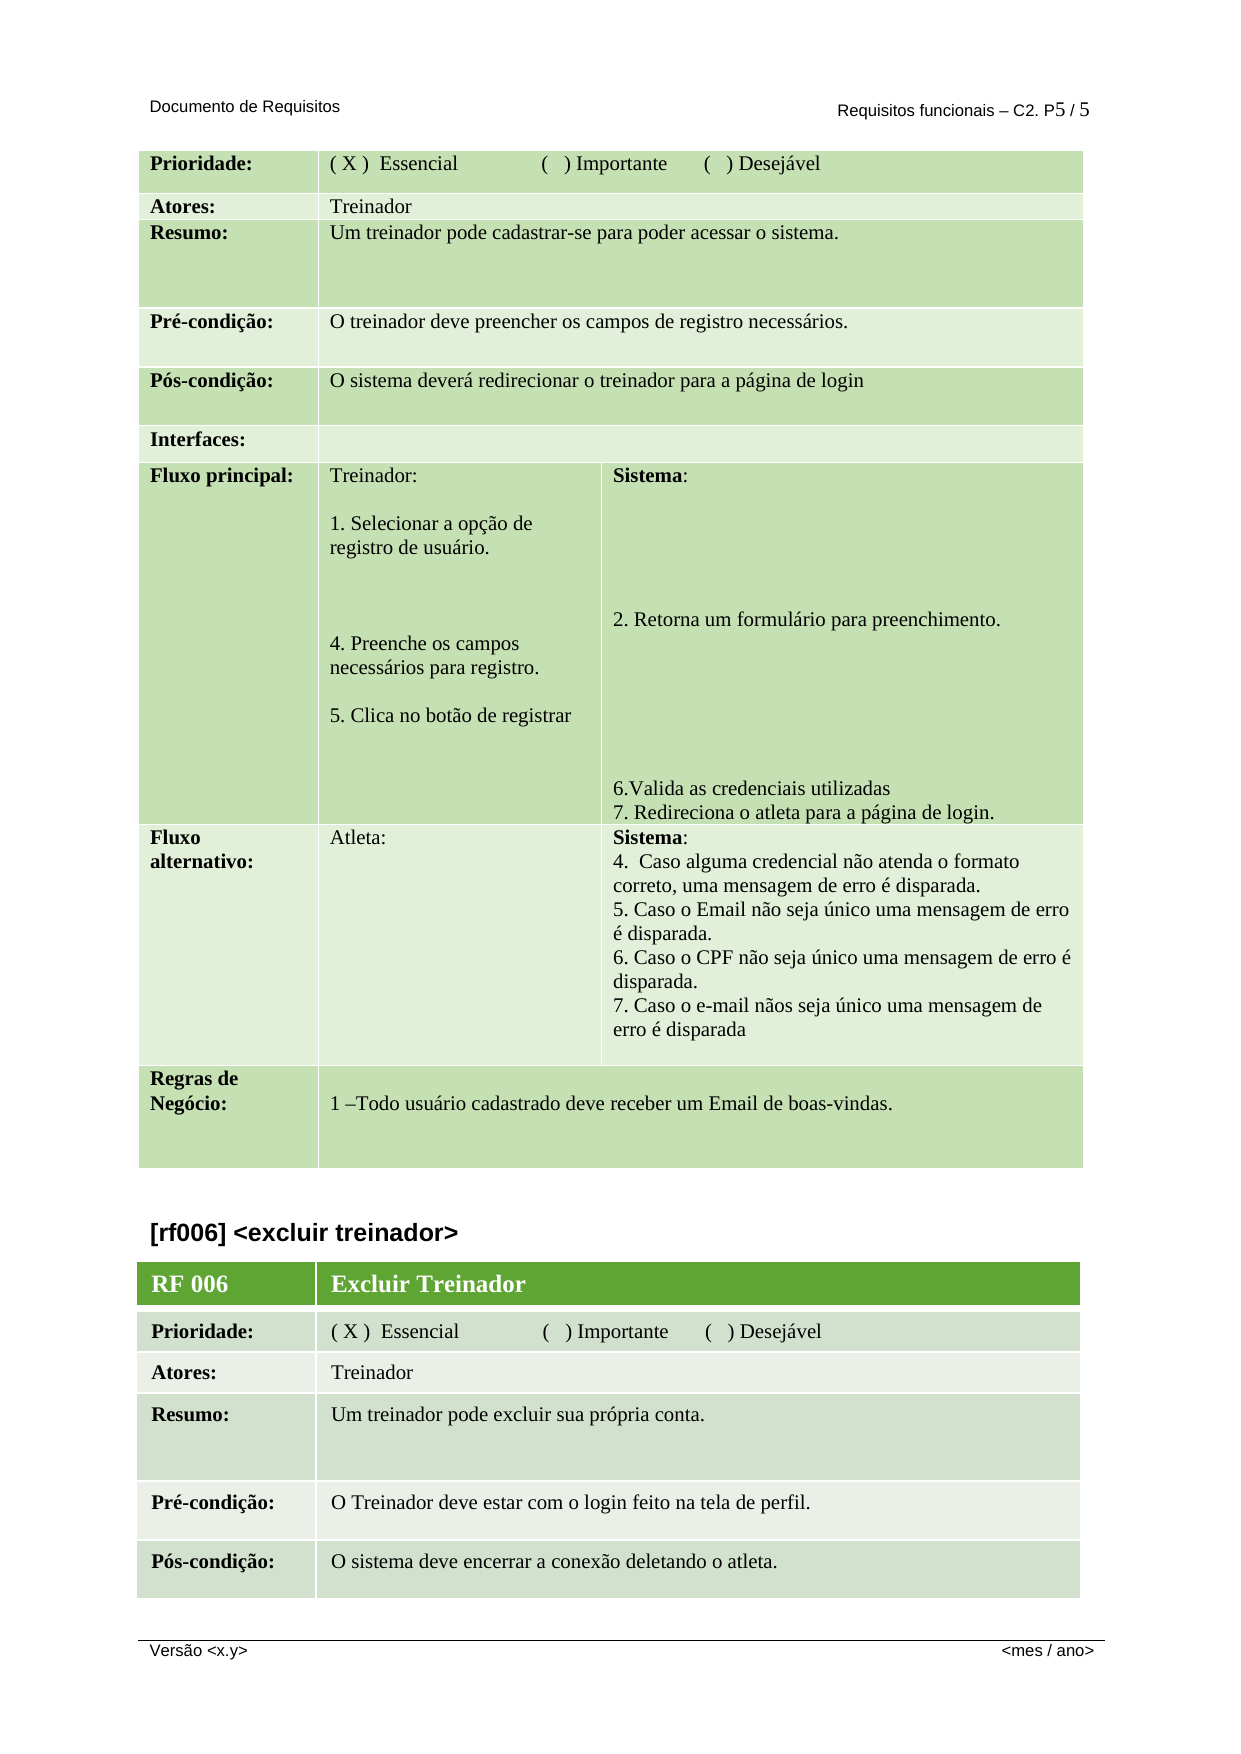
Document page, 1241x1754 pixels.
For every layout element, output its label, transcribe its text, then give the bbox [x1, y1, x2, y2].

table_cell O treinador deve preencher os campos de registro necessários. [319, 309, 1083, 366]
table_cell Atores: [137, 1353, 315, 1392]
table_cell Treinador: 1. Selecionar a opção de registro de usuário. 4. Preenche os campos necessários para registro. 5. Clica no botão de registrar [319, 463, 601, 824]
table_cell O Treinador deve estar com o login feito na tela de perfil. [317, 1482, 1080, 1539]
table_cell Treinador [317, 1353, 1080, 1392]
table_cell Prioridade: [137, 1312, 315, 1351]
table_cell Resumo: [137, 1394, 315, 1480]
table_cell Atores: [139, 194, 318, 219]
text [rf006] <excluir treinador> [150, 1218, 1090, 1247]
table_cell Atleta: [319, 825, 601, 1065]
table_cell Interfaces: [139, 426, 318, 462]
table_cell Regras de Negócio: [139, 1066, 318, 1168]
table_cell O sistema deve encerrar a conexão deletando o atleta. [317, 1541, 1080, 1598]
table_cell 1 –Todo usuário cadastrado deve receber um Email de boas-vindas. [319, 1066, 1083, 1168]
table_cell Pré-condição: [137, 1482, 315, 1539]
table_cell ( X ) Essencial ( ) Importante ( ) Desejável [317, 1312, 1080, 1351]
table_cell O sistema deverá redirecionar o treinador para a página de login [319, 368, 1083, 425]
table_cell Sistema: 2. Retorna um formulário para preenchimento. 6.Valida as credenciais utilizadas 7. Redireciona o atleta para a página de login. [602, 463, 1083, 824]
table_cell Resumo: [139, 220, 318, 307]
table_cell Fluxo principal: [139, 463, 318, 824]
table_cell Um treinador pode excluir sua própria conta. [317, 1394, 1080, 1480]
table_cell Prioridade: [139, 151, 318, 193]
table_header RF 006 [137, 1262, 315, 1305]
table_cell Sistema: 4. Caso alguma credencial não atenda o formato correto, uma mensagem de erro é disparada. 5. Caso o Email não seja único uma mensagem de erro é disparada. 6. Caso o CPF não seja único uma mensagem de erro é disparada. 7. Caso o e-mail nãos seja único uma mensagem de erro é disparada [602, 825, 1083, 1065]
table_cell Treinador [319, 194, 1083, 219]
table_cell ( X ) Essencial ( ) Importante ( ) Desejável [319, 151, 1083, 193]
table_cell Um treinador pode cadastrar-se para poder acessar o sistema. [319, 220, 1083, 307]
table_cell Pós-condição: [137, 1541, 315, 1598]
table_header Excluir Treinador [317, 1262, 1080, 1305]
table_cell Pós-condição: [139, 368, 318, 425]
table_cell Pré-condição: [139, 309, 318, 366]
table_cell Fluxo alternativo: [139, 825, 318, 1065]
table_cell [319, 426, 1083, 462]
